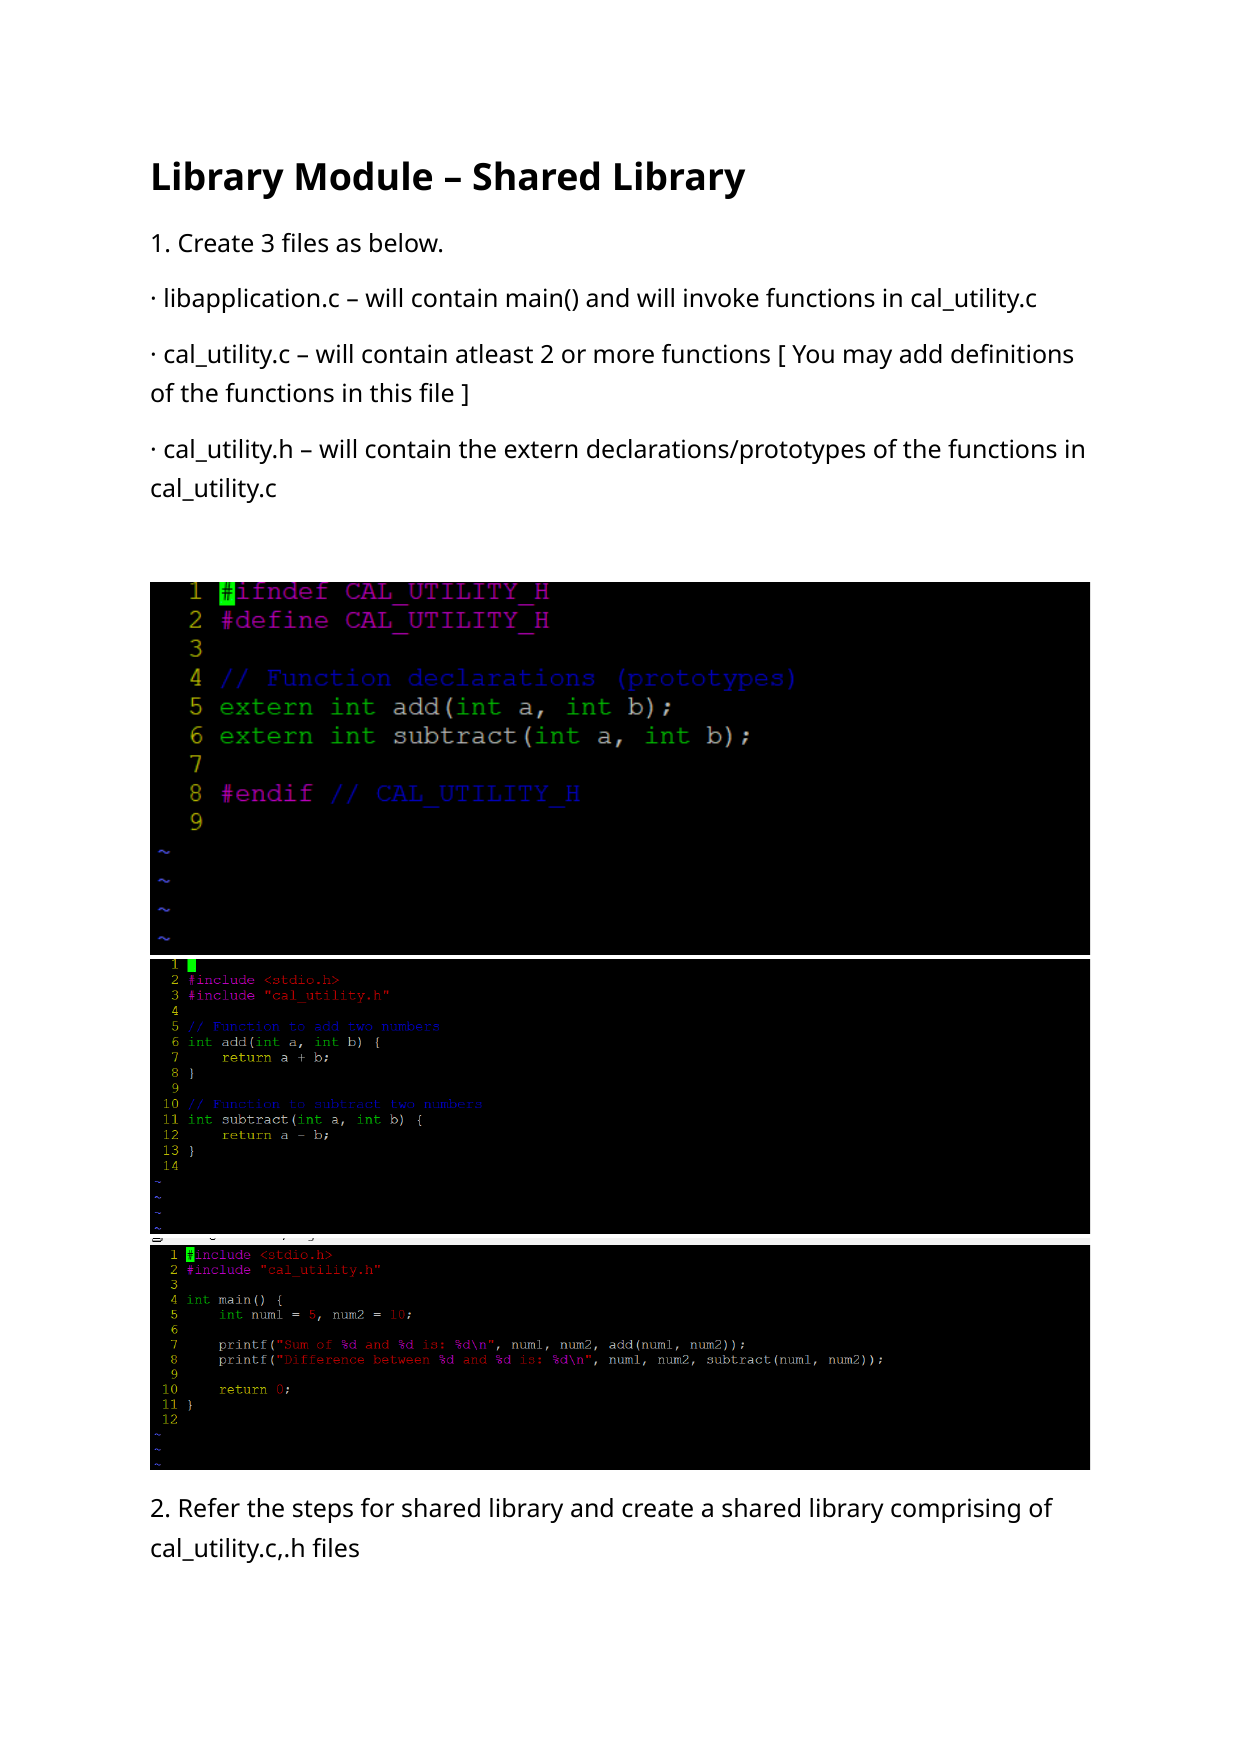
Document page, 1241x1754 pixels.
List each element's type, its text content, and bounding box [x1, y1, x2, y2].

text 1. Create 3 files as below. [150, 225, 1090, 259]
text Library Module – Shared Library [150, 150, 1090, 201]
picture [150, 1238, 1091, 1470]
picture [150, 582, 1091, 955]
text · libapplication.c – will contain main() and will invoke functions in cal_utility.c [150, 281, 1090, 315]
text · cal_utility.c – will contain atleast 2 or more functions [ You may add definitions of the functions in this file ] [150, 337, 1090, 410]
text · cal_utility.h – will contain the extern declarations/prototypes of the functions in cal_utility.c [150, 432, 1090, 505]
text 2. Refer the steps for shared library and create a shared library comprising of cal_utility.c,.h files [150, 1491, 1090, 1564]
picture [150, 959, 1091, 1234]
